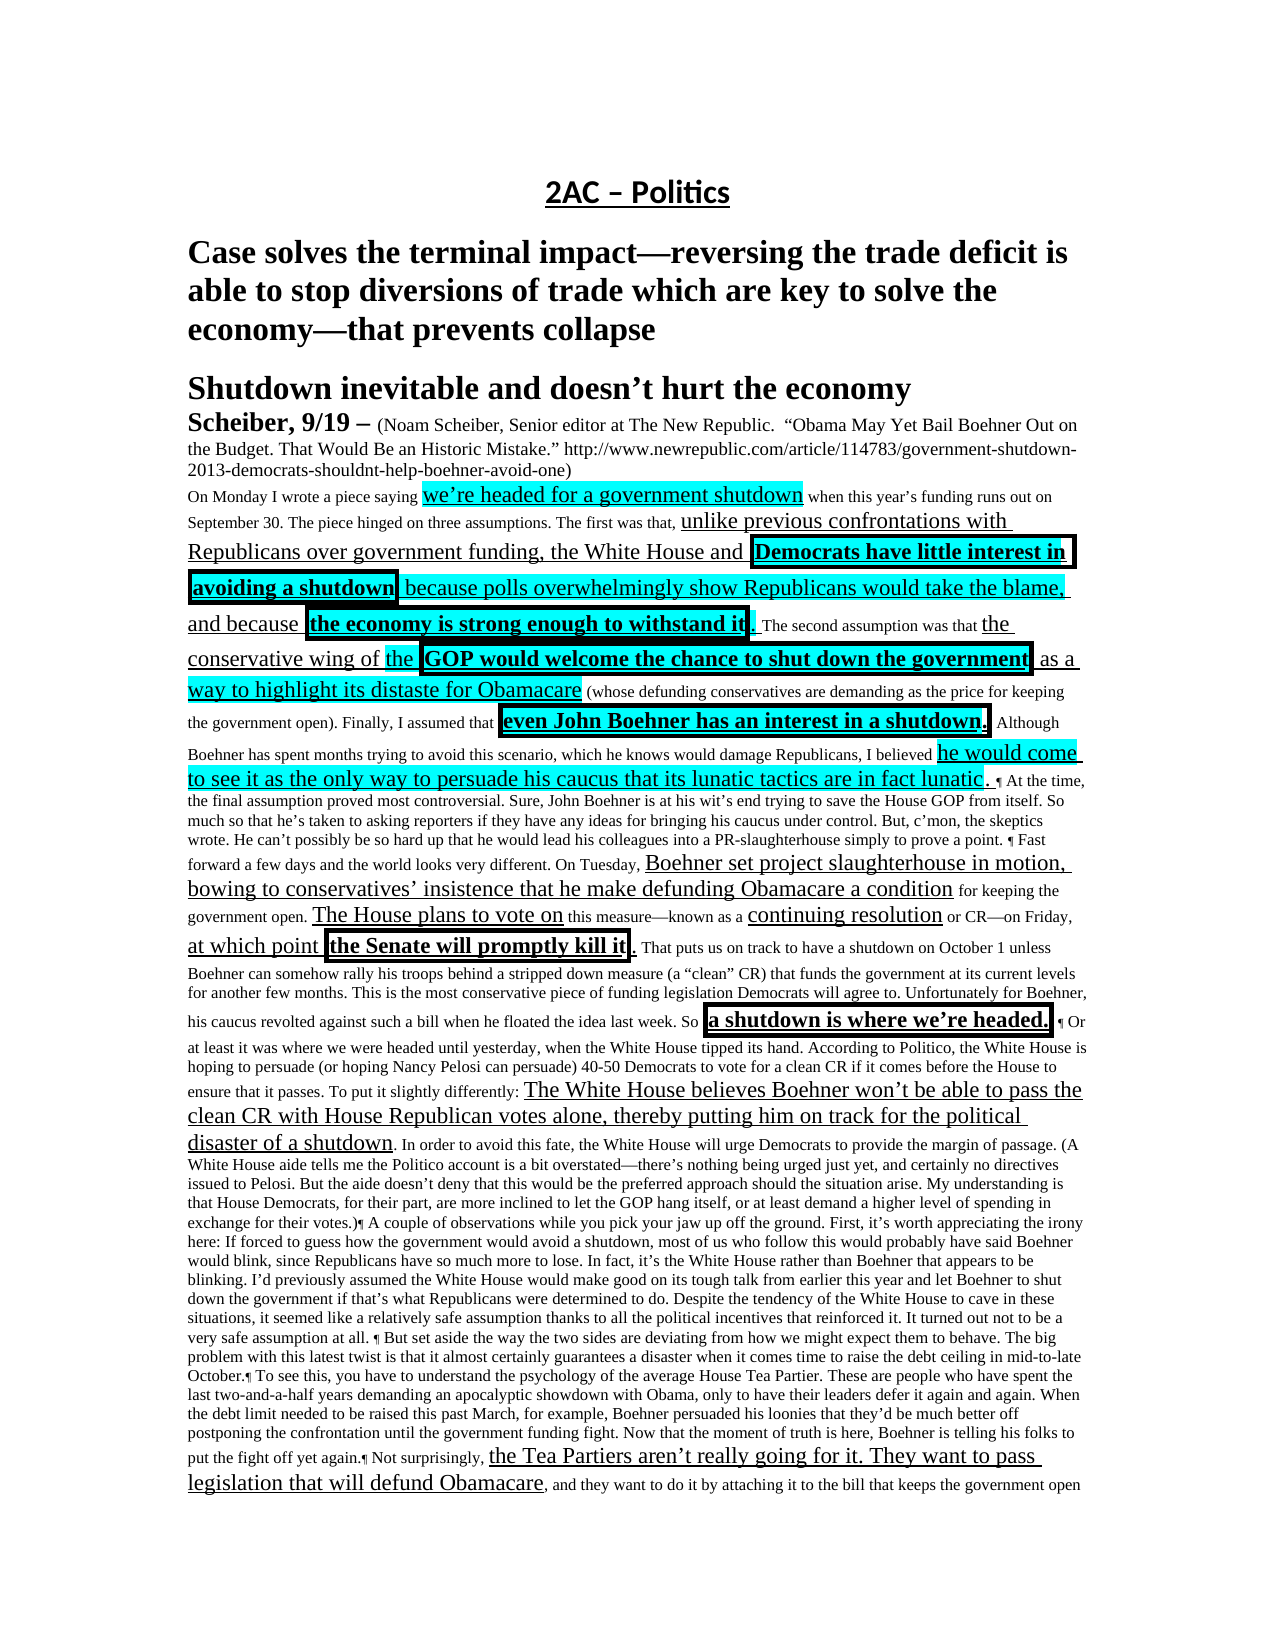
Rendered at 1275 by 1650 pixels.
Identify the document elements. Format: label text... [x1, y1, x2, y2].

text Scheiber, 9/19 – (Noam Scheiber, Senior editor at The New Republic. “Obama May Yet Bail Boehner Out on the Budget. That Would Be an Historic Mistake.” http://www.newrepublic.com/article/114783/government-shutdown-2013-democrats-shouldnt-help-boehner-avoid-one) [187, 407, 1087, 481]
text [187, 481, 1087, 1495]
subtitle 2AC – Politics [187, 171, 1087, 212]
subtitle Shutdown inevitable and doesn’t hurt the economy [187, 368, 1087, 407]
subtitle Case solves the terminal impact—reversing the trade deficit is able to stop diversions of trade which are key to solve the economy—that prevents collapse [187, 232, 1087, 347]
